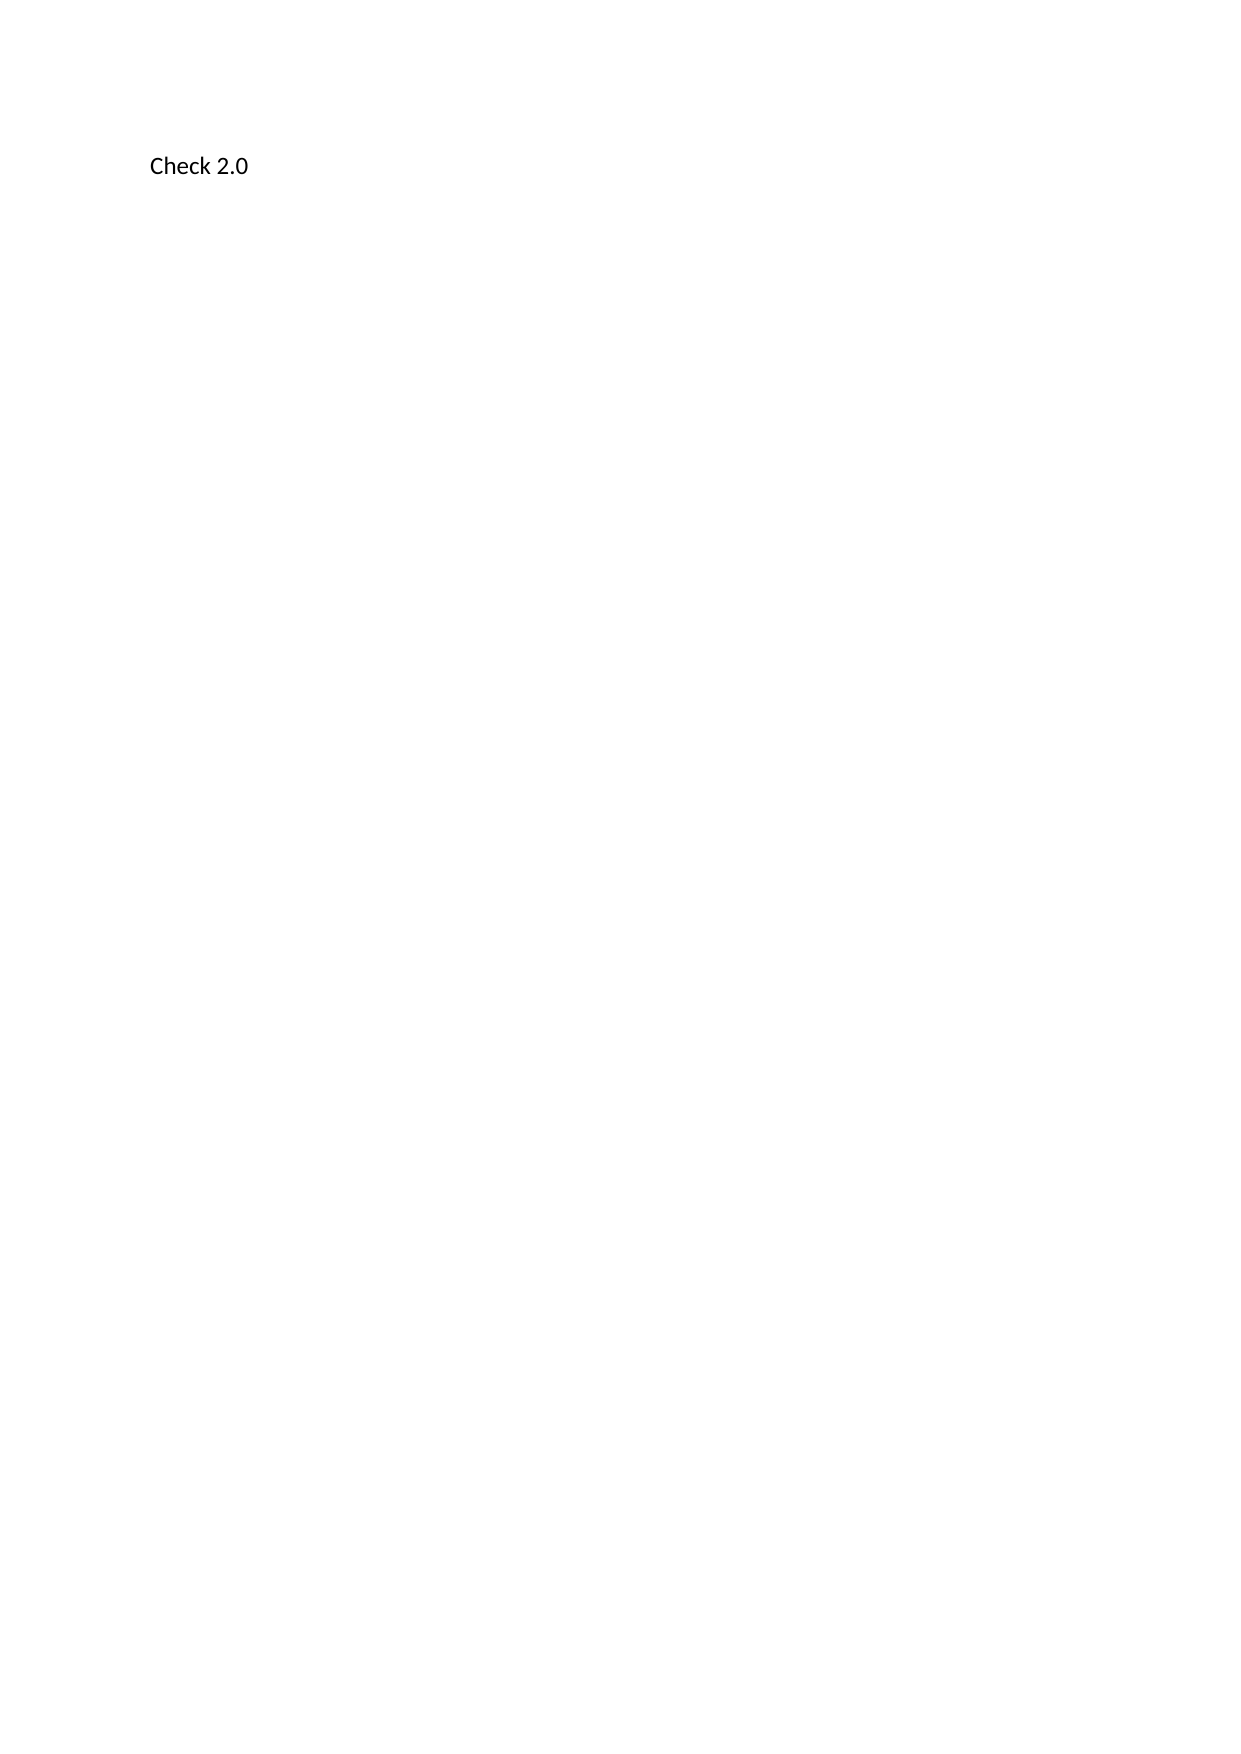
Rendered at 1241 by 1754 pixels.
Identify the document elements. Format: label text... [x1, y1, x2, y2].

text Check 2.0 [150, 150, 1090, 181]
